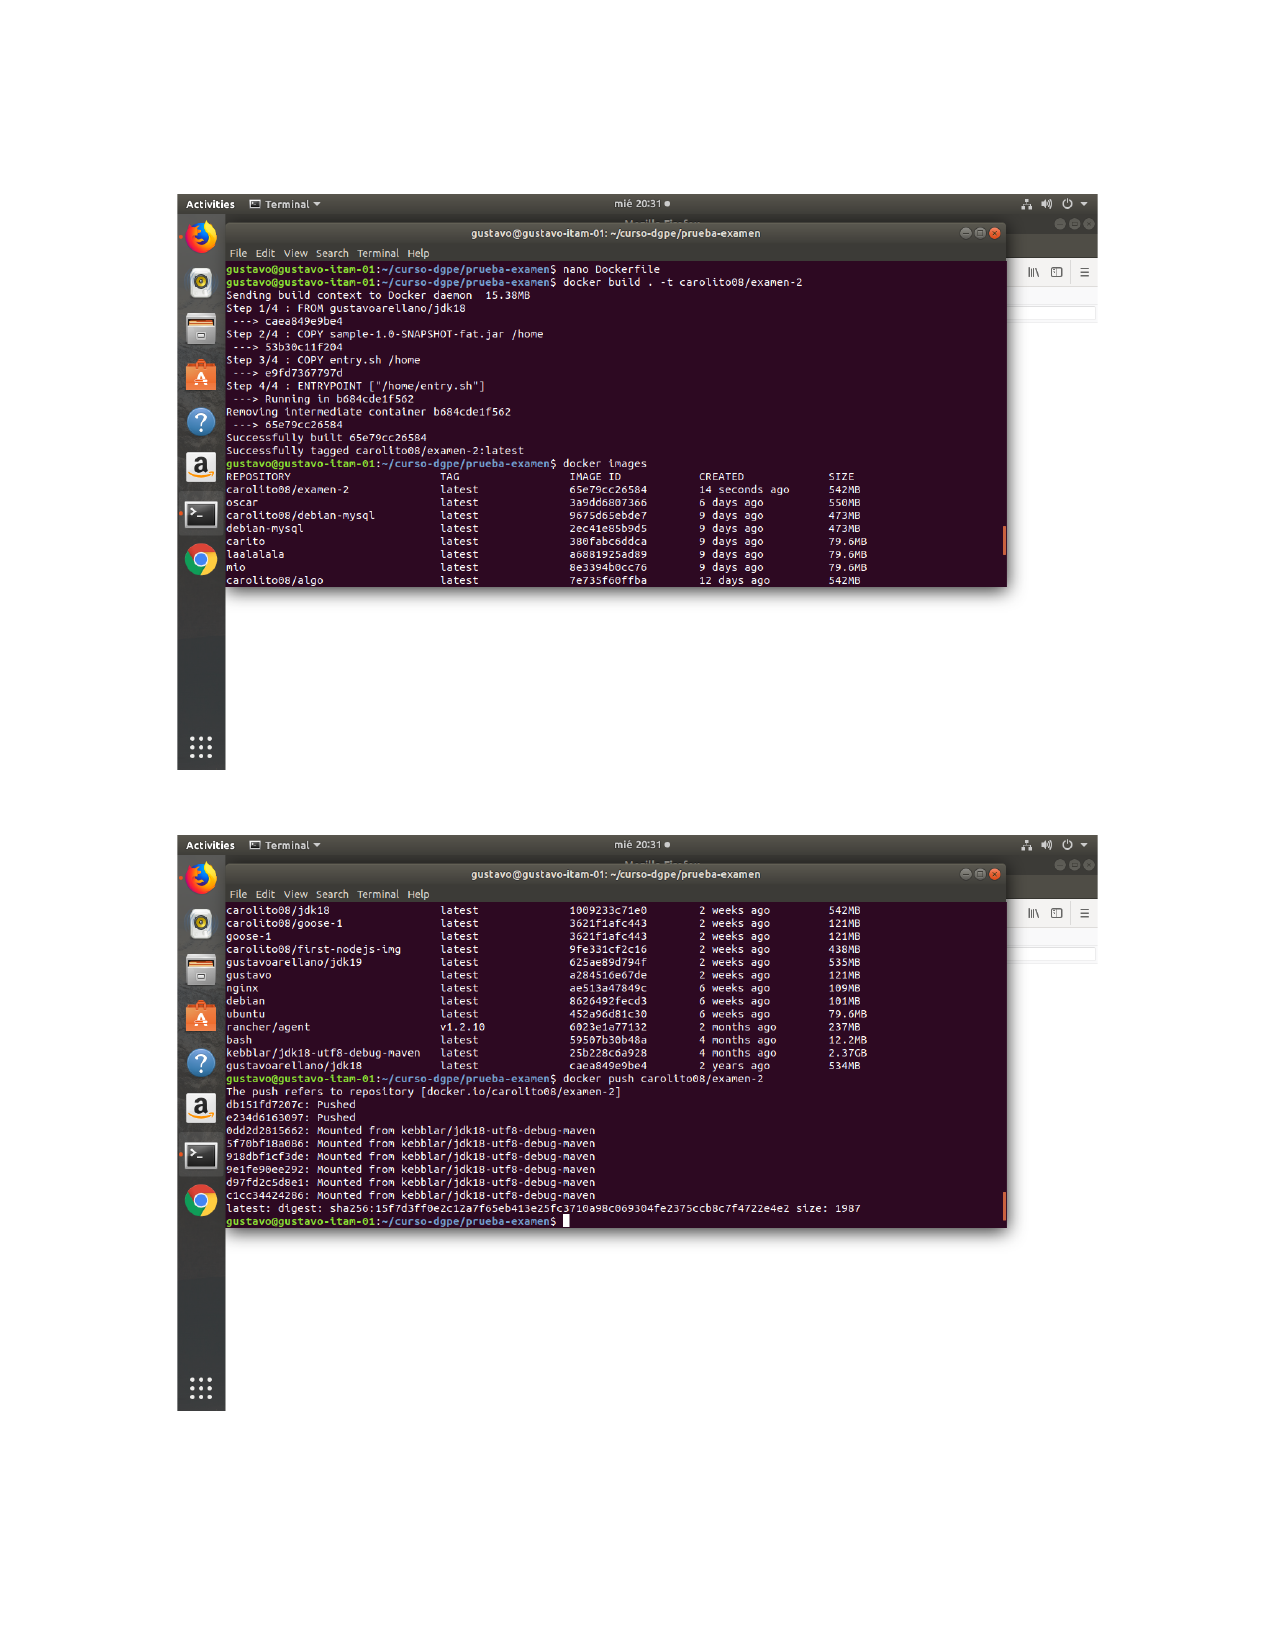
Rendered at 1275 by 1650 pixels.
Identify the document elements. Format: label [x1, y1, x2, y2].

picture [177, 194, 1098, 770]
picture [177, 835, 1098, 1411]
